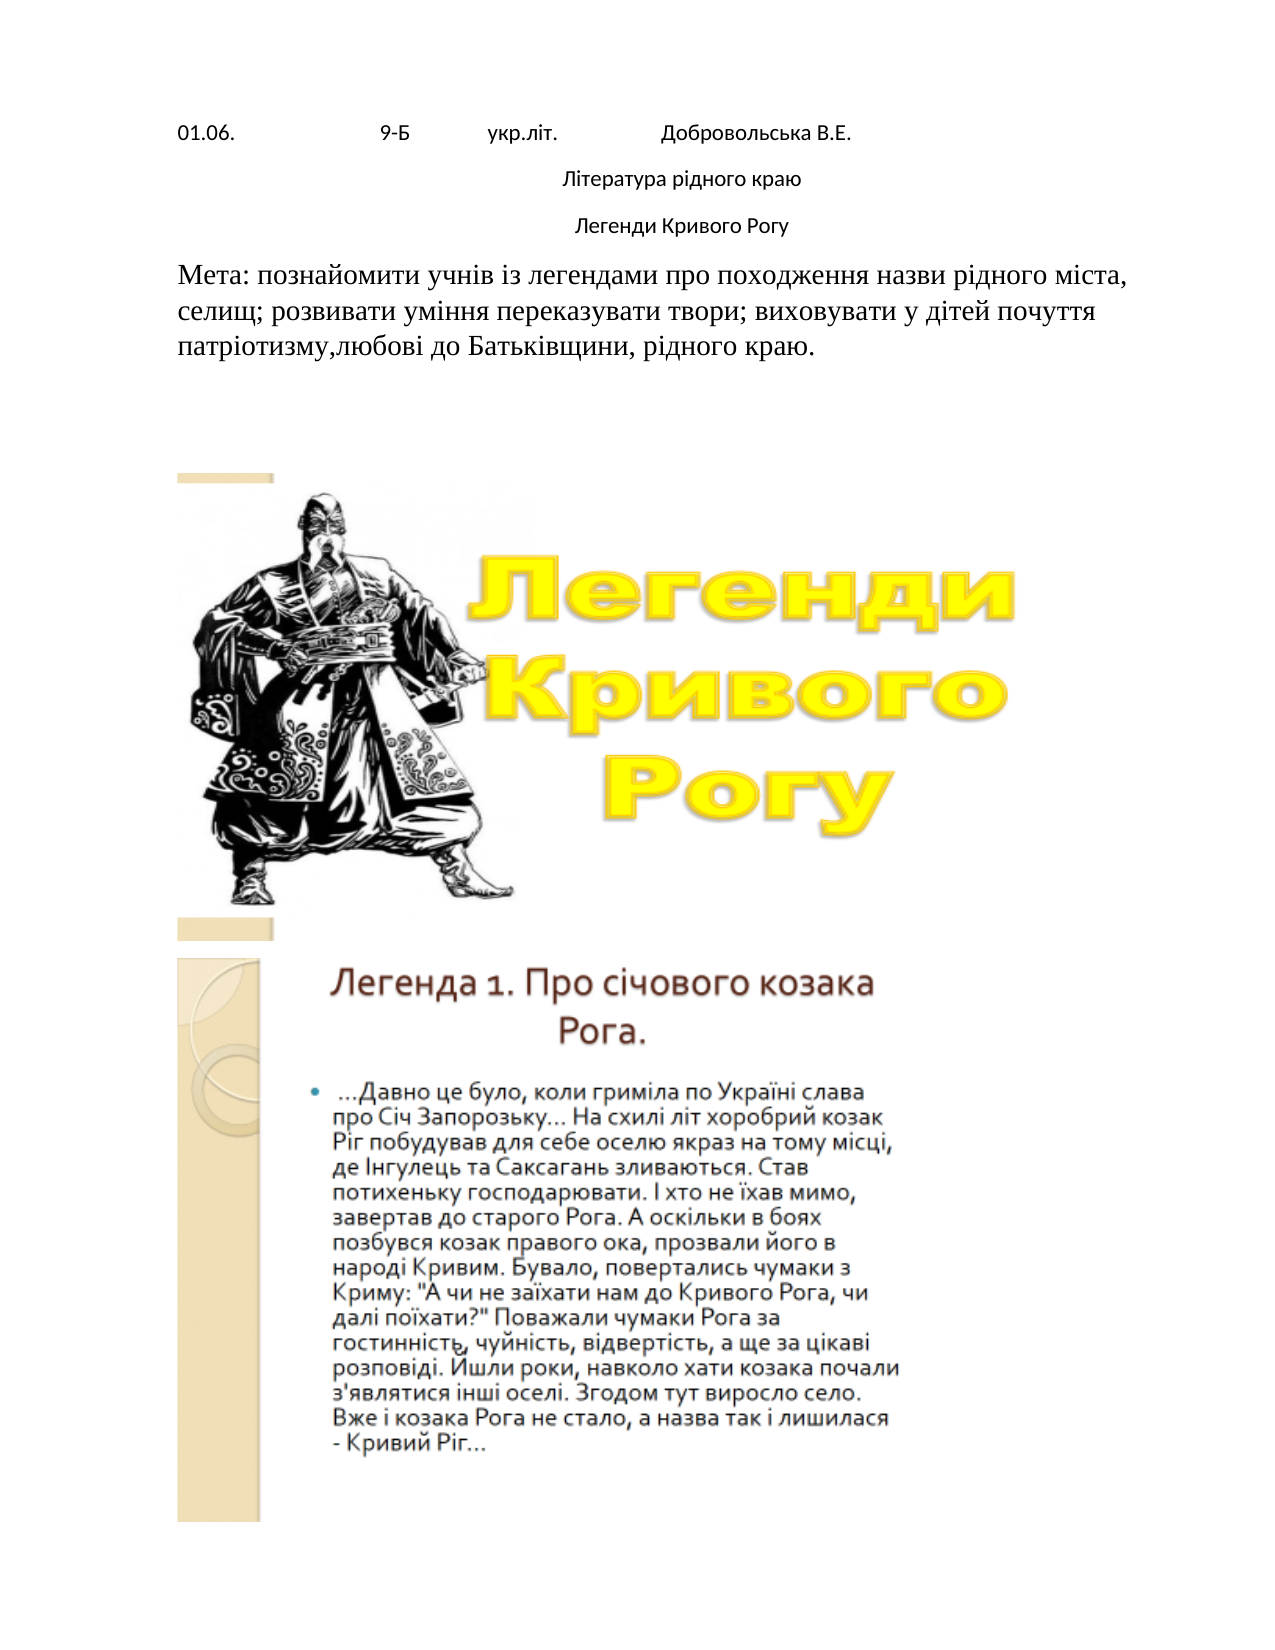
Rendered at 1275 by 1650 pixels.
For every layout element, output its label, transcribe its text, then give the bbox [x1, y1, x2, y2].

text Мета: познайомити учнів із легендами про походження назви рідного міста, селищ; розвивати уміння переказувати твори; виховувати у дітей почуття патріотизму,любові до Батьківщини, рідного краю. [177, 257, 1186, 362]
picture [177, 958, 928, 1522]
text Легенди Кривого Рогу [177, 211, 1186, 239]
picture [177, 473, 1046, 941]
text Література рідного краю [177, 164, 1186, 192]
text 01.06. 9-Б укр.літ. Добровольська В.Е. [177, 118, 1186, 146]
